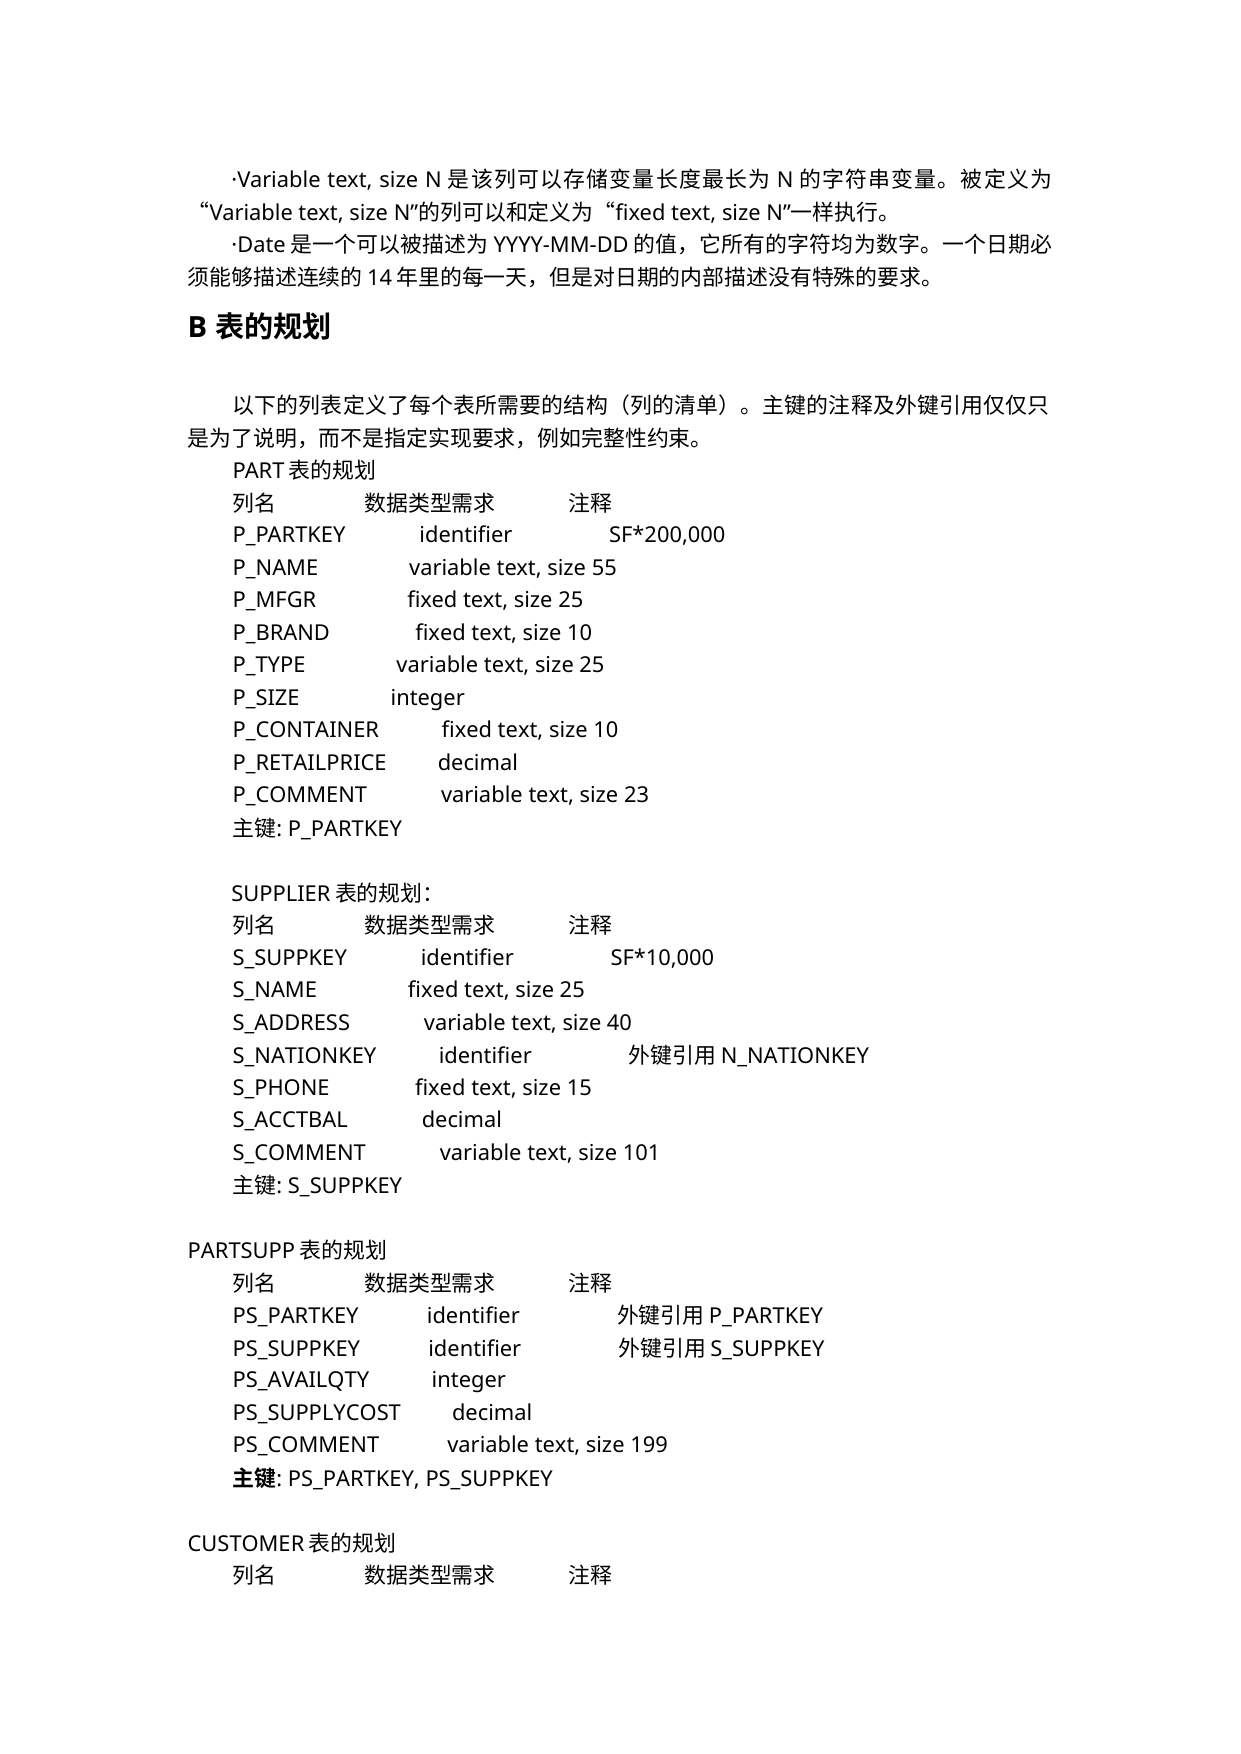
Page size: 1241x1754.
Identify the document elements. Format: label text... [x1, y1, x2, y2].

text ·Variable text, size N是该列可以存储变量长度最长为N的字符串变量。被定义为“Variable text, size N”的列可以和定义为“fixed text, size N”一样执行。 [187, 162, 1053, 227]
text ·Date是一个可以被描述为YYYY-MM-DD的值，它所有的字符均为数字。一个日期必须能够描述连续的14年里的每一天，但是对日期的内部描述没有特殊的要求。 [187, 227, 1053, 292]
text S_SUPPKEY identifier SF*10,000 [187, 940, 1053, 973]
text P_SIZE integer [187, 680, 1053, 713]
text PS_PARTKEY identifier 外键引用P_PARTKEY [187, 1298, 1053, 1330]
text S_NAME fixed text, size 25 [187, 973, 1053, 1005]
text 列名 数据类型需求 注释 [187, 1558, 1053, 1590]
text P_RETAILPRICE decimal [187, 745, 1053, 778]
text PART表的规划 [187, 453, 1053, 485]
text 列名 数据类型需求 注释 [187, 1265, 1053, 1298]
text S_NATIONKEY identifier 外键引用N_NATIONKEY [187, 1038, 1053, 1070]
subtitle B 表的规划 [187, 292, 1053, 357]
text S_COMMENT variable text, size 101 [187, 1135, 1053, 1168]
text CUSTOMER表的规划 [187, 1525, 1053, 1558]
text P_BRAND fixed text, size 10 [187, 615, 1053, 648]
text PS_AVAILQTY integer [187, 1363, 1053, 1395]
text P_MFGR fixed text, size 25 [187, 583, 1053, 615]
text 主键: PS_PARTKEY, PS_SUPPKEY [187, 1460, 1053, 1493]
text SUPPLIER表的规划： [187, 875, 1053, 908]
text S_PHONE fixed text, size 15 [187, 1070, 1053, 1103]
text PARTSUPP表的规划 [187, 1233, 1053, 1265]
text S_ACCTBAL decimal [187, 1103, 1053, 1135]
text PS_COMMENT variable text, size 199 [187, 1428, 1053, 1460]
text PS_SUPPLYCOST decimal [187, 1395, 1053, 1428]
text 列名 数据类型需求 注释 [187, 485, 1053, 518]
text 列名 数据类型需求 注释 [187, 908, 1053, 940]
text S_ADDRESS variable text, size 40 [187, 1005, 1053, 1038]
text P_CONTAINER fixed text, size 10 [187, 713, 1053, 745]
text P_COMMENT variable text, size 23 [187, 778, 1053, 810]
text P_NAME variable text, size 55 [187, 550, 1053, 583]
text 主键: S_SUPPKEY [187, 1168, 1053, 1200]
text P_TYPE variable text, size 25 [187, 648, 1053, 680]
text 以下的列表定义了每个表所需要的结构（列的清单）。主键的注释及外键引用仅仅只是为了说明，而不是指定实现要求，例如完整性约束。 [187, 388, 1053, 453]
text P_PARTKEY identifier SF*200,000 [187, 518, 1053, 550]
text 主键: P_PARTKEY [187, 810, 1053, 843]
text PS_SUPPKEY identifier 外键引用S_SUPPKEY [187, 1330, 1053, 1363]
